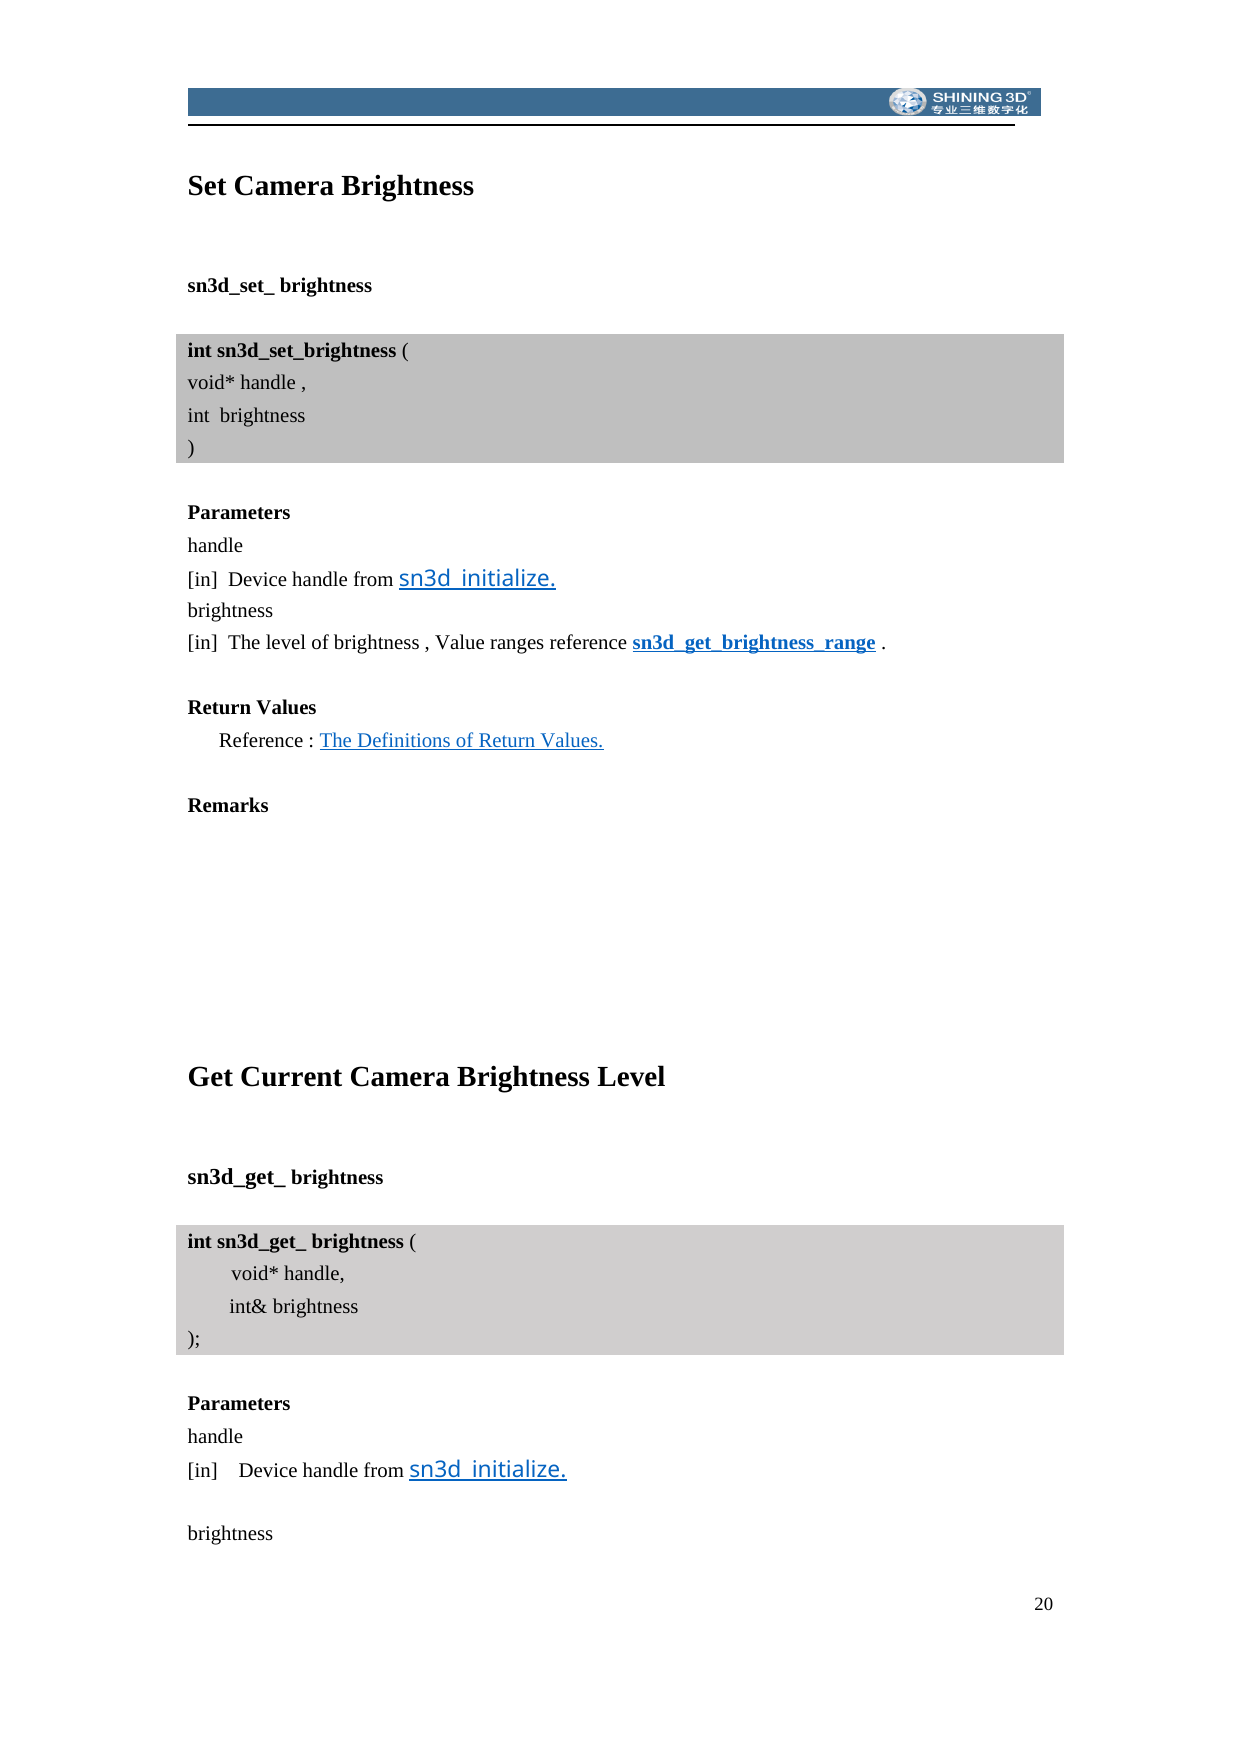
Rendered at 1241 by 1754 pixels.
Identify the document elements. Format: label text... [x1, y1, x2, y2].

text sn3d_set_ brightness [187, 268, 1053, 301]
text handle [187, 1420, 1053, 1452]
subtitle Get Current Camera Brightness Level [187, 1043, 1053, 1108]
text [in] The level of brightness , Value ranges reference sn3d_get_brightness_range . [187, 626, 1053, 658]
text brightness [187, 1517, 1053, 1550]
text Reference : The Definitions of Return Values. [187, 723, 1053, 756]
text Remarks [187, 788, 1053, 821]
text brightness [187, 593, 1053, 626]
text [in] Device handle from sn3d_initialize. [187, 561, 1053, 593]
text Parameters [187, 1387, 1053, 1420]
text [in] Device handle from sn3d_initialize. [187, 1452, 1053, 1485]
text handle [187, 528, 1053, 561]
text Parameters [187, 496, 1053, 528]
text sn3d_get_ brightness [187, 1160, 1053, 1192]
text Return Values [187, 691, 1053, 723]
subtitle Set Camera Brightness [187, 152, 1053, 217]
table_header int sn3d_set_brightness ( void* handle , int brightness ) [176, 334, 1064, 463]
picture [187, 88, 1042, 116]
table_header int sn3d_get_ brightness ( void* handle, int& brightness ); [176, 1225, 1064, 1355]
